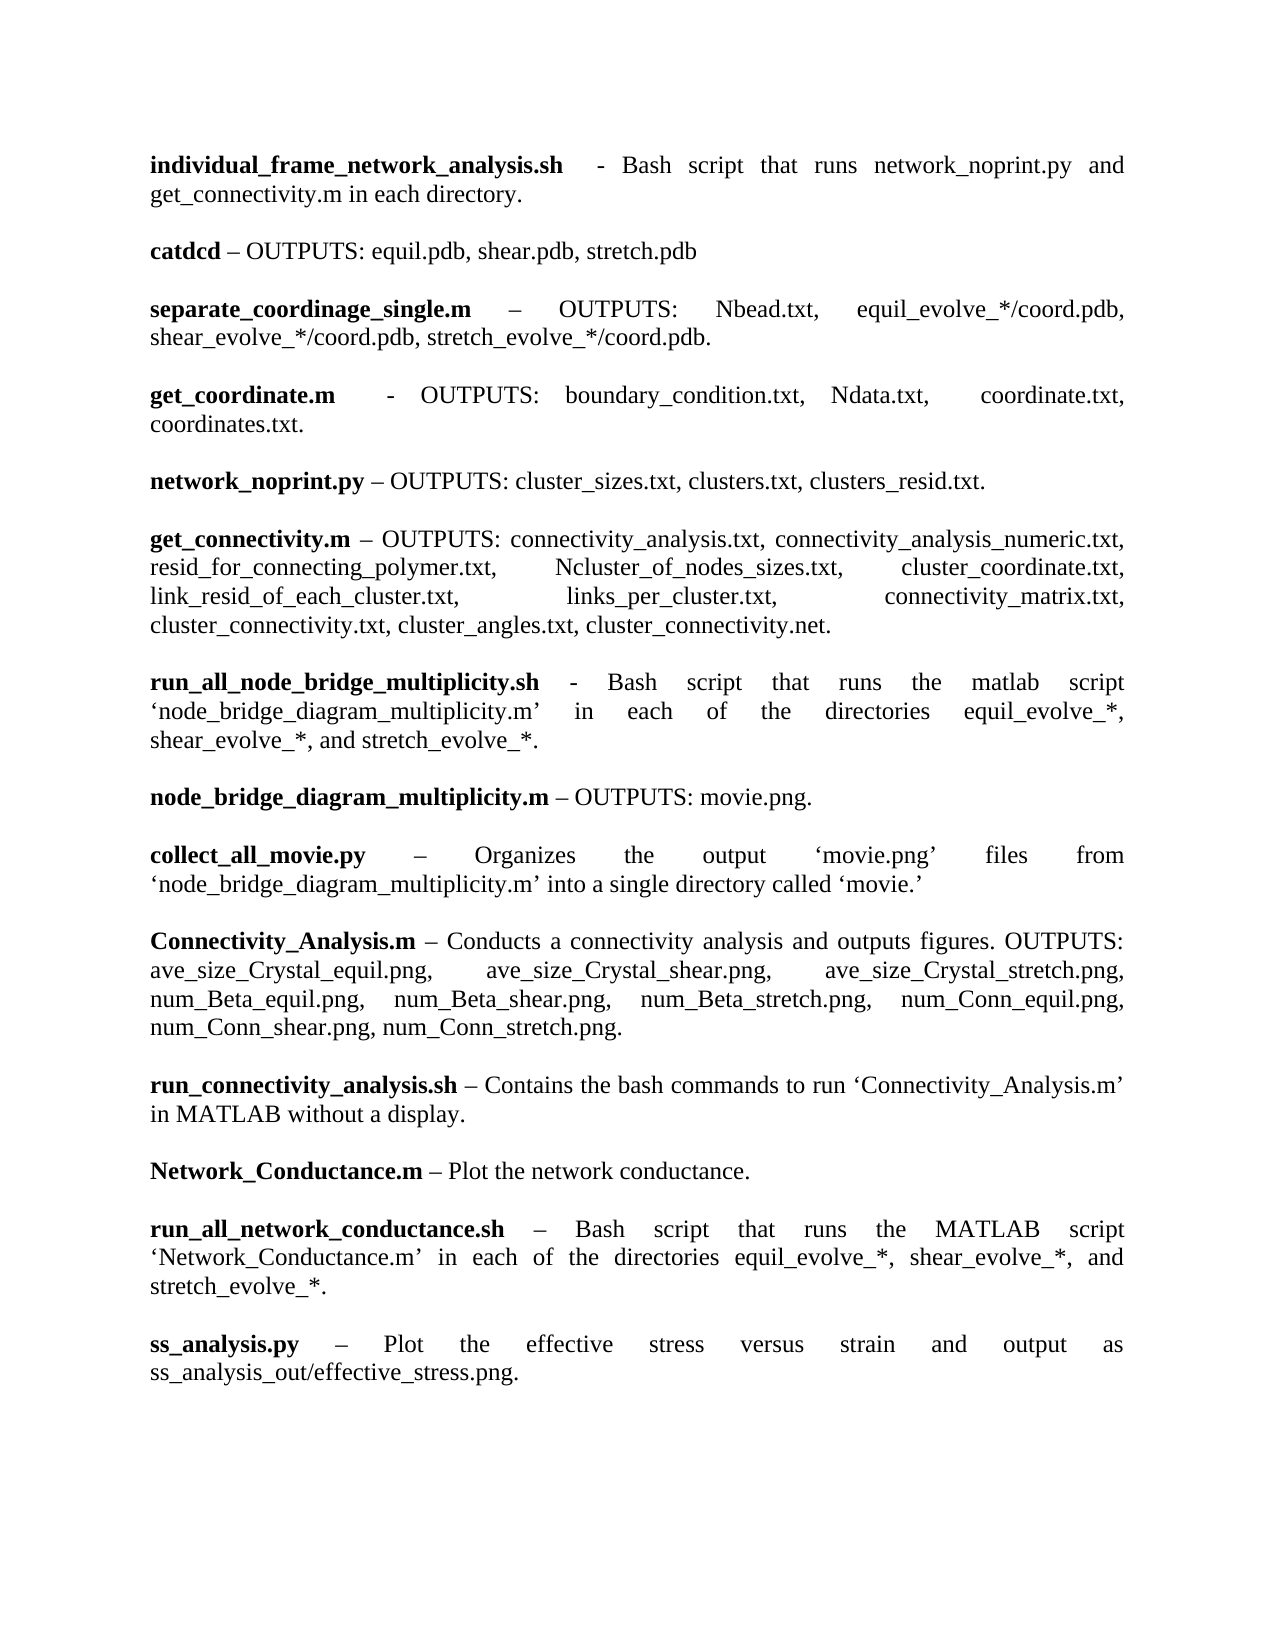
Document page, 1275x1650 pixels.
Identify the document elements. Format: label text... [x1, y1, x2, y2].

text collect_all_movie.py – Organizes the output ‘movie.png’ files from ‘node_bridge_diagram_multiplicity.m’ into a single directory called ‘movie.’ [150, 840, 1125, 897]
text network_noprint.py – OUTPUTS: cluster_sizes.txt, clusters.txt, clusters_resid.txt. [150, 466, 1125, 495]
text node_bridge_diagram_multiplicity.m – OUTPUTS: movie.png. [150, 782, 1125, 811]
text Connectivity_Analysis.m – Conducts a connectivity analysis and outputs figures. OUTPUTS: ave_size_Crystal_equil.png, ave_size_Crystal_shear.png, ave_size_Crystal_stretch.png, num_Beta_equil.png, num_Beta_shear.png, num_Beta_stretch.png, num_Conn_equil.png, num_Conn_shear.png, num_Conn_stretch.png. [150, 926, 1125, 1041]
text separate_coordinage_single.m – OUTPUTS: Nbead.txt, equil_evolve_*/coord.pdb, shear_evolve_*/coord.pdb, stretch_evolve_*/coord.pdb. [150, 294, 1125, 351]
text get_coordinate.m - OUTPUTS: boundary_condition.txt, Ndata.txt, coordinate.txt, coordinates.txt. [150, 380, 1125, 437]
text run_all_network_conductance.sh – Bash script that runs the MATLAB script ‘Network_Conductance.m’ in each of the directories equil_evolve_*, shear_evolve_*, and stretch_evolve_*. [150, 1214, 1125, 1300]
text individual_frame_network_analysis.sh - Bash script that runs network_noprint.py and get_connectivity.m in each directory. [150, 150, 1125, 207]
text run_connectivity_analysis.sh – Contains the bash commands to run ‘Connectivity_Analysis.m’ in MATLAB without a display. [150, 1070, 1125, 1127]
text run_all_node_bridge_multiplicity.sh - Bash script that runs the matlab script ‘node_bridge_diagram_multiplicity.m’ in each of the directories equil_evolve_*, shear_evolve_*, and stretch_evolve_*. [150, 667, 1125, 754]
text Network_Conductance.m – Plot the network conductance. [150, 1156, 1125, 1185]
text catdcd – OUTPUTS: equil.pdb, shear.pdb, stretch.pdb [150, 236, 1125, 265]
text ss_analysis.py – Plot the effective stress versus strain and output as ss_analysis_out/effective_stress.png. [150, 1329, 1125, 1386]
text get_connectivity.m – OUTPUTS: connectivity_analysis.txt, connectivity_analysis_numeric.txt, resid_for_connecting_polymer.txt, Ncluster_of_nodes_sizes.txt, cluster_coordinate.txt, link_resid_of_each_cluster.txt, links_per_cluster.txt, connectivity_matrix.txt, cluster_connectivity.txt, cluster_angles.txt, cluster_connectivity.net. [150, 524, 1125, 639]
